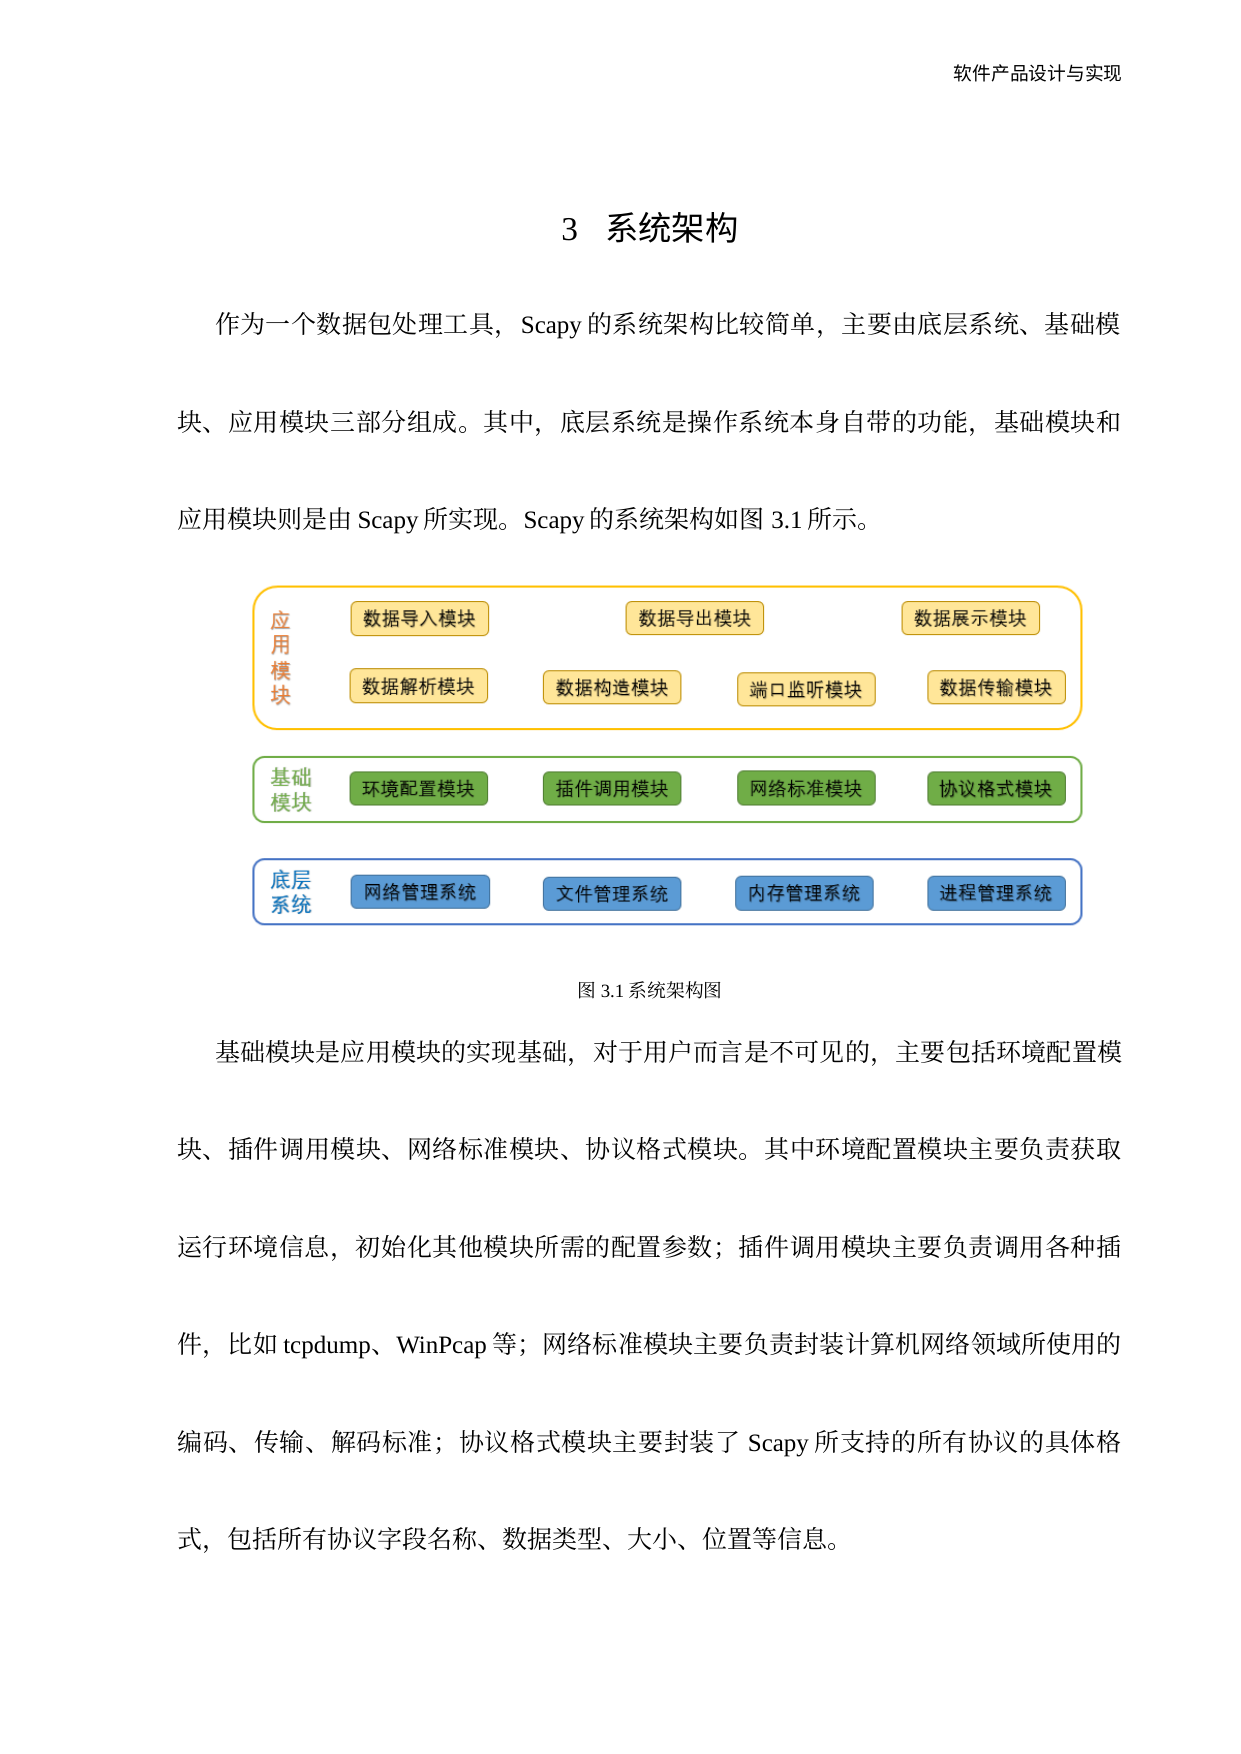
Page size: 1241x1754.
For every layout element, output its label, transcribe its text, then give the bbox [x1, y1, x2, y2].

text 基础模块是应用模块的实现基础，对于用户而言是不可见的，主要包括环境配置模块、插件调用模块、网络标准模块、协议格式模块。其中环境配置模块主要负责获取运行环境信息，初始化其他模块所需的配置参数；插件调用模块主要负责调用各种插件，比如tcpdump、WinPcap等；网络标准模块主要负责封装计算机网络领域所使用的编码、传输、解码标准；协议格式模块主要封装了Scapy所支持的所有协议的具体格式，包括所有协议字段名称、数据类型、大小、位置等信息。 [177, 1018, 1122, 1570]
picture [239, 568, 1098, 947]
text 作为一个数据包处理工具，Scapy的系统架构比较简单，主要由底层系统、基础模块、应用模块三部分组成。其中，底层系统是操作系统本身自带的功能，基础模块和应用模块则是由Scapy所实现。Scapy的系统架构如图 3.1所示。 [177, 290, 1122, 550]
subtitle 系统架构 [177, 193, 1122, 258]
text 图 3.1 系统架构图 [177, 973, 1122, 1005]
